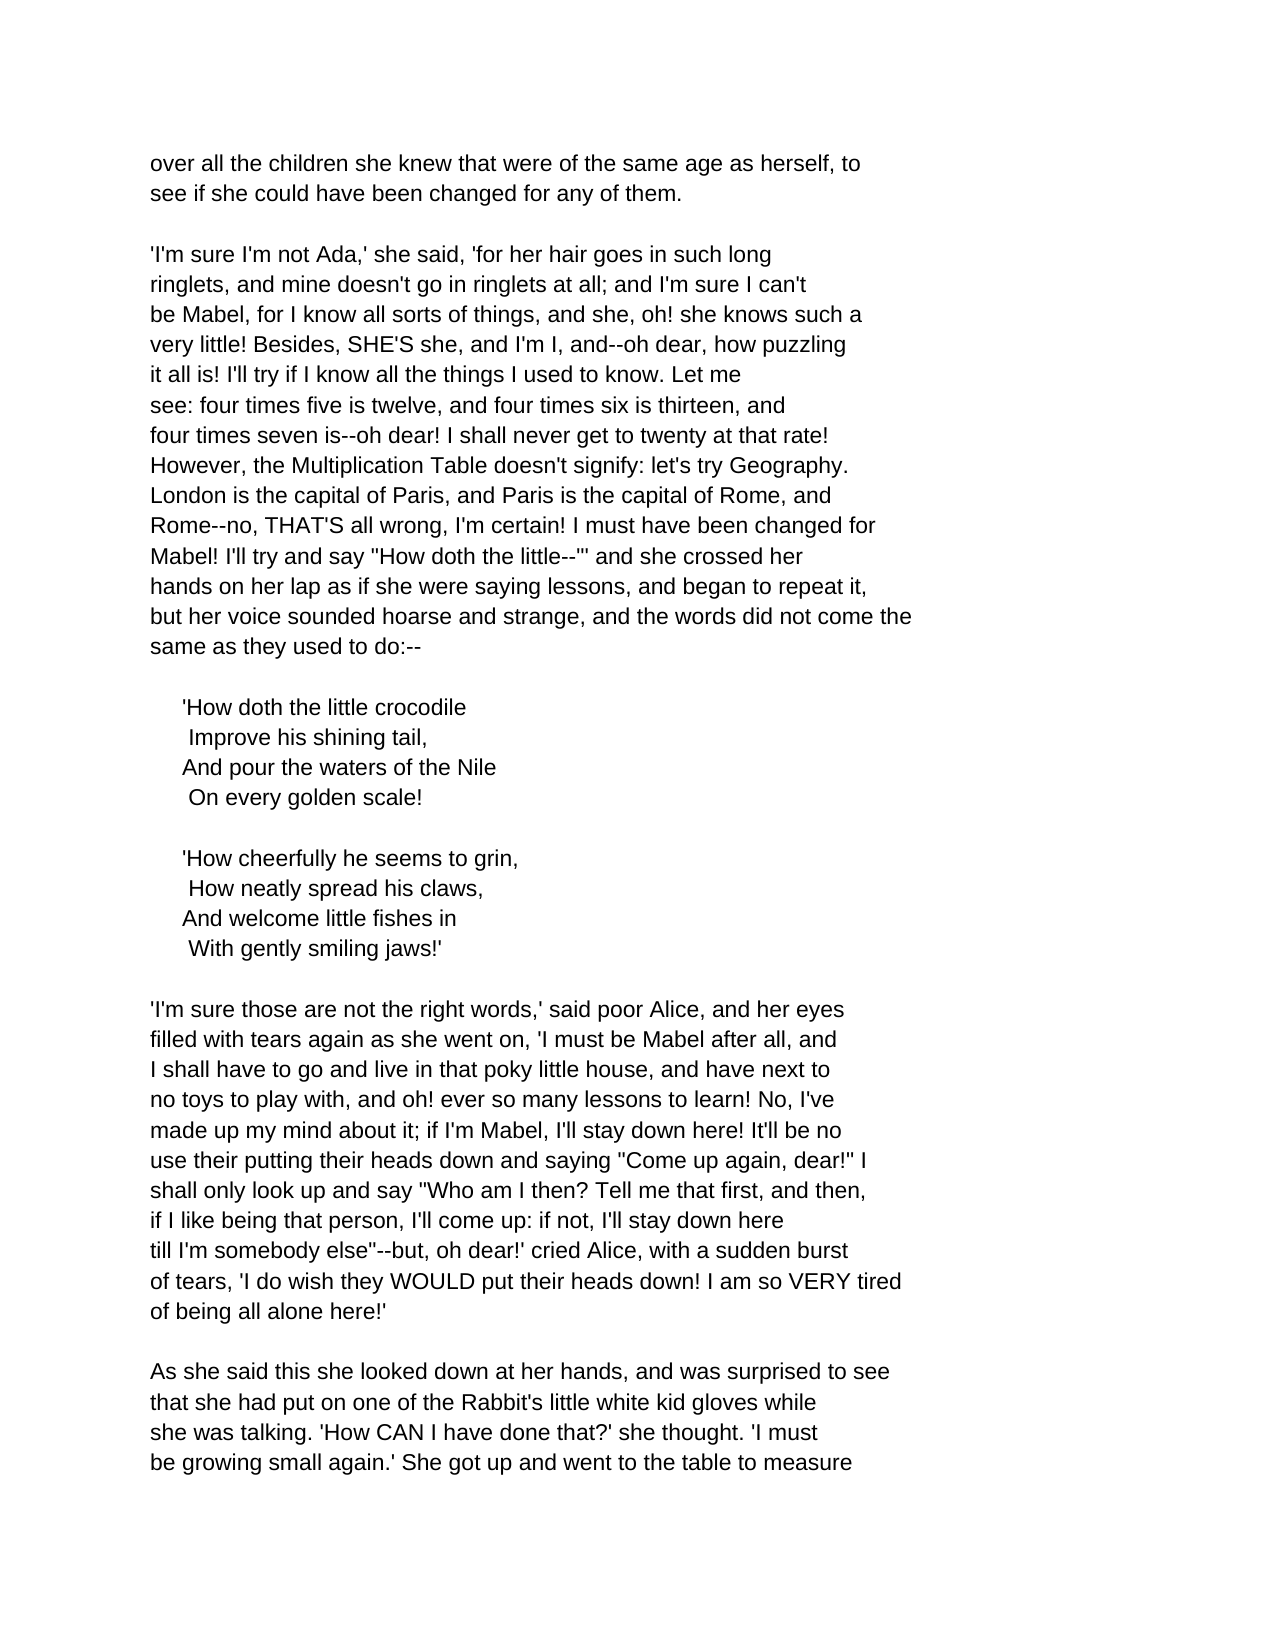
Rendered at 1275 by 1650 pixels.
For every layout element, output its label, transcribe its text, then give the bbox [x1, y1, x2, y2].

text made up my mind about it; if I'm Mabel, I'll stay down here! It'll be no [150, 1117, 1125, 1143]
text And pour the waters of the Nile [150, 754, 1125, 781]
text With gently smiling jaws!' [150, 935, 1125, 962]
text that she had put on one of the Rabbit's little white kid gloves while [150, 1388, 1125, 1415]
text of being all alone here!' [150, 1298, 1125, 1324]
text no toys to play with, and oh! ever so many lessons to learn! No, I've [150, 1086, 1125, 1113]
text hands on her lap as if she were saying lessons, and began to repeat it, [150, 573, 1125, 599]
text shall only look up and say "Who am I then? Tell me that first, and then, [150, 1177, 1125, 1203]
text London is the capital of Paris, and Paris is the capital of Rome, and [150, 482, 1125, 509]
text Rome--no, THAT'S all wrong, I'm certain! I must have been changed for [150, 512, 1125, 539]
text see: four times five is twelve, and four times six is thirteen, and [150, 392, 1125, 418]
text However, the Multiplication Table doesn't signify: let's try Geography. [150, 452, 1125, 478]
text of tears, 'I do wish they WOULD put their heads down! I am so VERY tired [150, 1268, 1125, 1294]
text be growing small again.' She got up and went to the table to measure [150, 1449, 1125, 1475]
text same as they used to do:-- [150, 633, 1125, 660]
text As she said this she looked down at her hands, and was surprised to see [150, 1358, 1125, 1385]
text over all the children she knew that were of the same age as herself, to [150, 150, 1125, 176]
text On every golden scale! [150, 784, 1125, 811]
text 'How doth the little crocodile [150, 694, 1125, 720]
text Mabel! I'll try and say "How doth the little--"' and she crossed her [150, 543, 1125, 569]
text 'How cheerfully he seems to grin, [150, 845, 1125, 871]
text filled with tears again as she went on, 'I must be Mabel after all, and [150, 1026, 1125, 1052]
text if I like being that person, I'll come up: if not, I'll stay down here [150, 1207, 1125, 1234]
text ringlets, and mine doesn't go in ringlets at all; and I'm sure I can't [150, 271, 1125, 297]
text she was talking. 'How CAN I have done that?' she thought. 'I must [150, 1419, 1125, 1445]
text but her voice sounded hoarse and strange, and the words did not come the [150, 603, 1125, 629]
text And welcome little fishes in [150, 905, 1125, 932]
text see if she could have been changed for any of them. [150, 180, 1125, 207]
text use their putting their heads down and saying "Come up again, dear!" I [150, 1147, 1125, 1173]
text How neatly spread his claws, [150, 875, 1125, 901]
text till I'm somebody else"--but, oh dear!' cried Alice, with a sudden burst [150, 1237, 1125, 1264]
text 'I'm sure those are not the right words,' said poor Alice, and her eyes [150, 996, 1125, 1022]
text I shall have to go and live in that poky little house, and have next to [150, 1056, 1125, 1083]
text four times seven is--oh dear! I shall never get to twenty at that rate! [150, 422, 1125, 448]
text very little! Besides, SHE'S she, and I'm I, and--oh dear, how puzzling [150, 331, 1125, 358]
text it all is! I'll try if I know all the things I used to know. Let me [150, 361, 1125, 388]
text Improve his shining tail, [150, 724, 1125, 750]
text be Mabel, for I know all sorts of things, and she, oh! she knows such a [150, 301, 1125, 327]
text 'I'm sure I'm not Ada,' she said, 'for her hair goes in such long [150, 241, 1125, 267]
